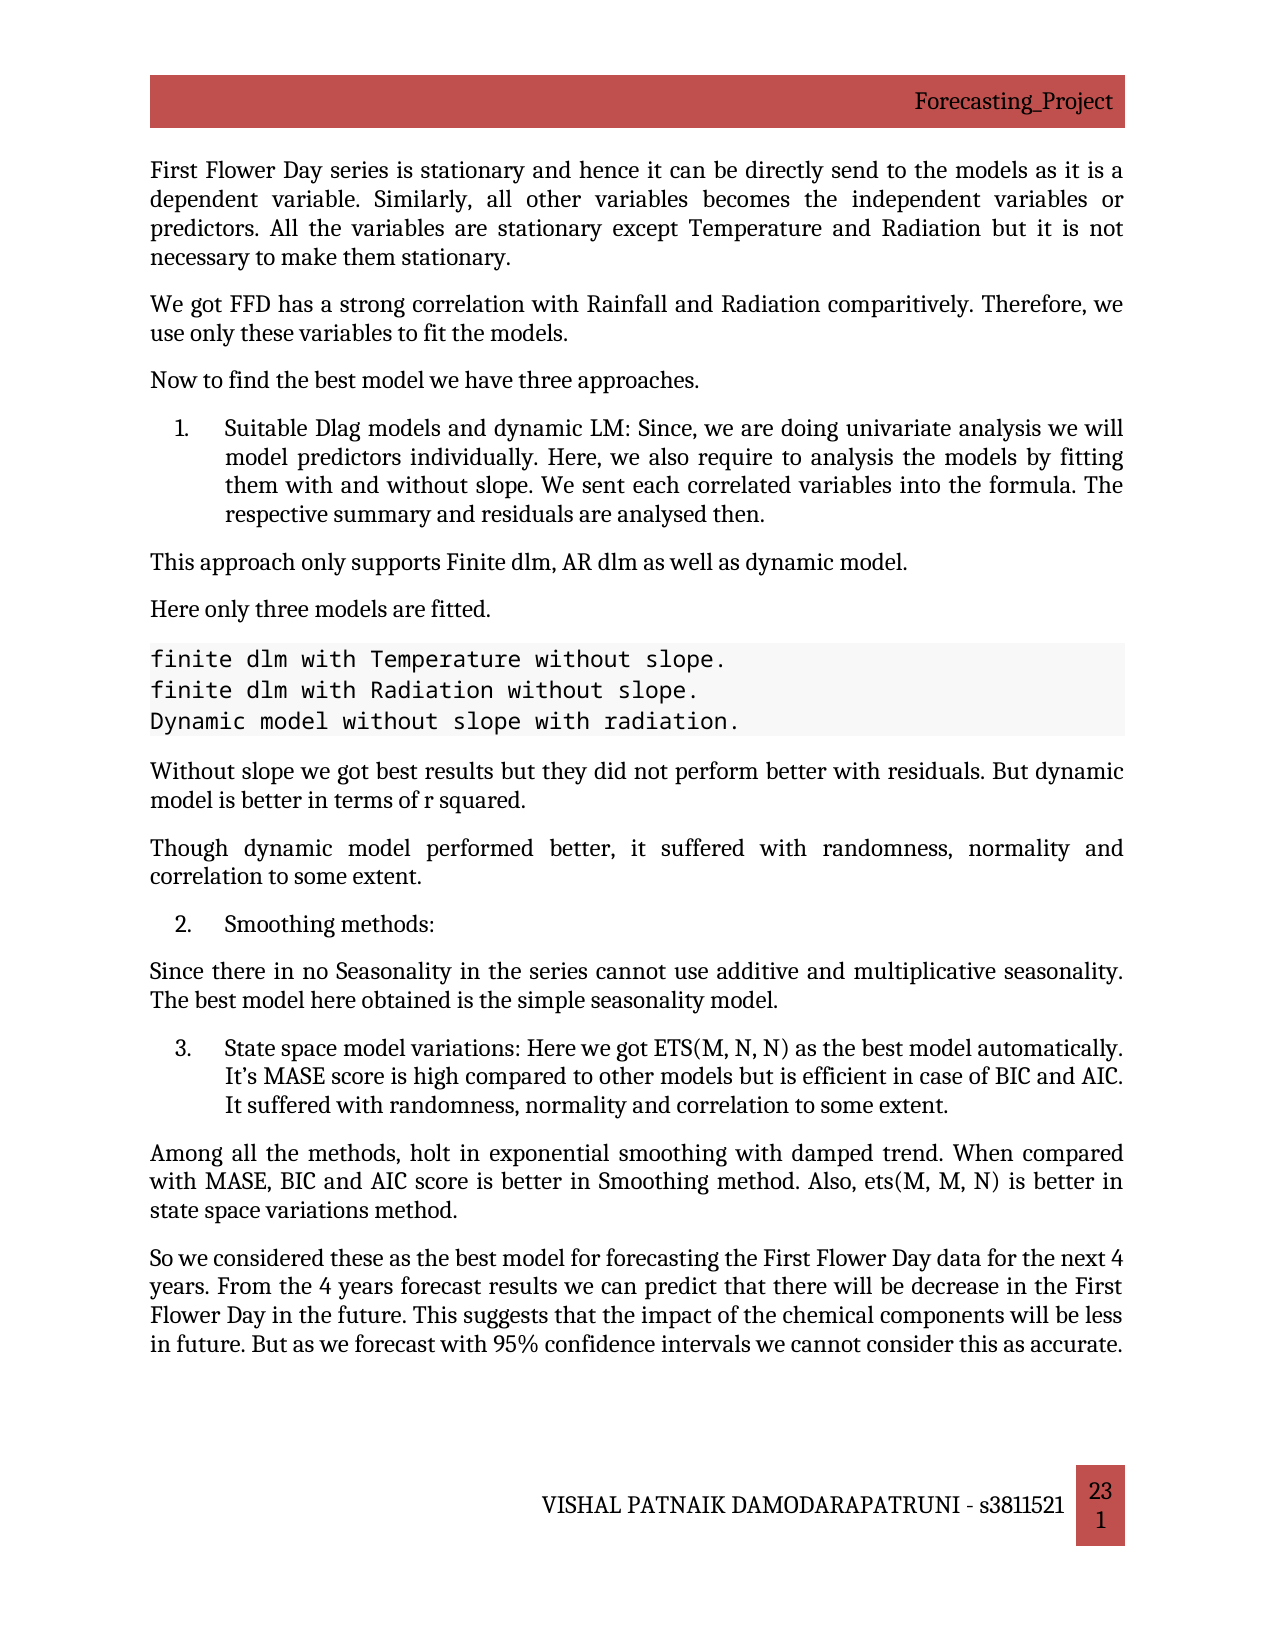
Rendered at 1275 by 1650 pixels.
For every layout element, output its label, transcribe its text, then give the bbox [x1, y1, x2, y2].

text Here only three models are fitted. [150, 595, 1125, 624]
text We got FFD has a strong correlation with Rainfall and Radiation comparitively. Therefore, we use only these variables to fit the models. [150, 290, 1125, 348]
list Suitable Dlag models and dynamic LM: Since, we are doing univariate analysis we will model predictors individually. Here, we also require to analysis the models by fitting them with and without slope. We sent each correlated variables into the formula. The respective summary and residuals are analysed then. [175, 414, 1125, 529]
text This approach only supports Finite dlm, AR dlm as well as dynamic model. [150, 548, 1125, 576]
text Now to find the best model we have three approaches. [150, 366, 1125, 395]
text Among all the methods, holt in exponential smoothing with damped trend. When compared with MASE, BIC and AIC score is better in Smoothing method. Also, ets(M, M, N) is better in state space variations method. [150, 1138, 1125, 1225]
text finite dlm with Temperature without slope. finite dlm with Radiation without slope. Dynamic model without slope with radiation. [150, 643, 1125, 736]
text Since there in no Seasonality in the series cannot use additive and multiplicative seasonality. The best model here obtained is the simple seasonality model. [150, 957, 1125, 1015]
list Smoothing methods: [175, 910, 1125, 938]
text So we considered these as the best model for forecasting the First Flower Day data for the next 4 years. From the 4 years forecast results we can predict that there will be decrease in the First Flower Day in the future. This suggests that the impact of the chemical components will be less in future. But as we forecast with 95% confidence intervals we cannot consider this as accurate. [150, 1243, 1125, 1358]
text Without slope we got best results but they did not perform better with residuals. But dynamic model is better in terms of r squared. [150, 757, 1125, 815]
text First Flower Day series is stationary and hence it can be directly send to the models as it is a dependent variable. Similarly, all other variables becomes the independent variables or predictors. All the variables are stationary except Temperature and Radiation but it is not necessary to make them stationary. [150, 156, 1125, 271]
text Though dynamic model performed better, it suffered with randomness, normality and correlation to some extent. [150, 833, 1125, 891]
list State space model variations: Here we got ETS(M, N, N) as the best model automatically. It’s MASE score is high compared to other models but is efficient in case of BIC and AIC. It suffered with randomness, normality and correlation to some extent. [175, 1033, 1125, 1120]
